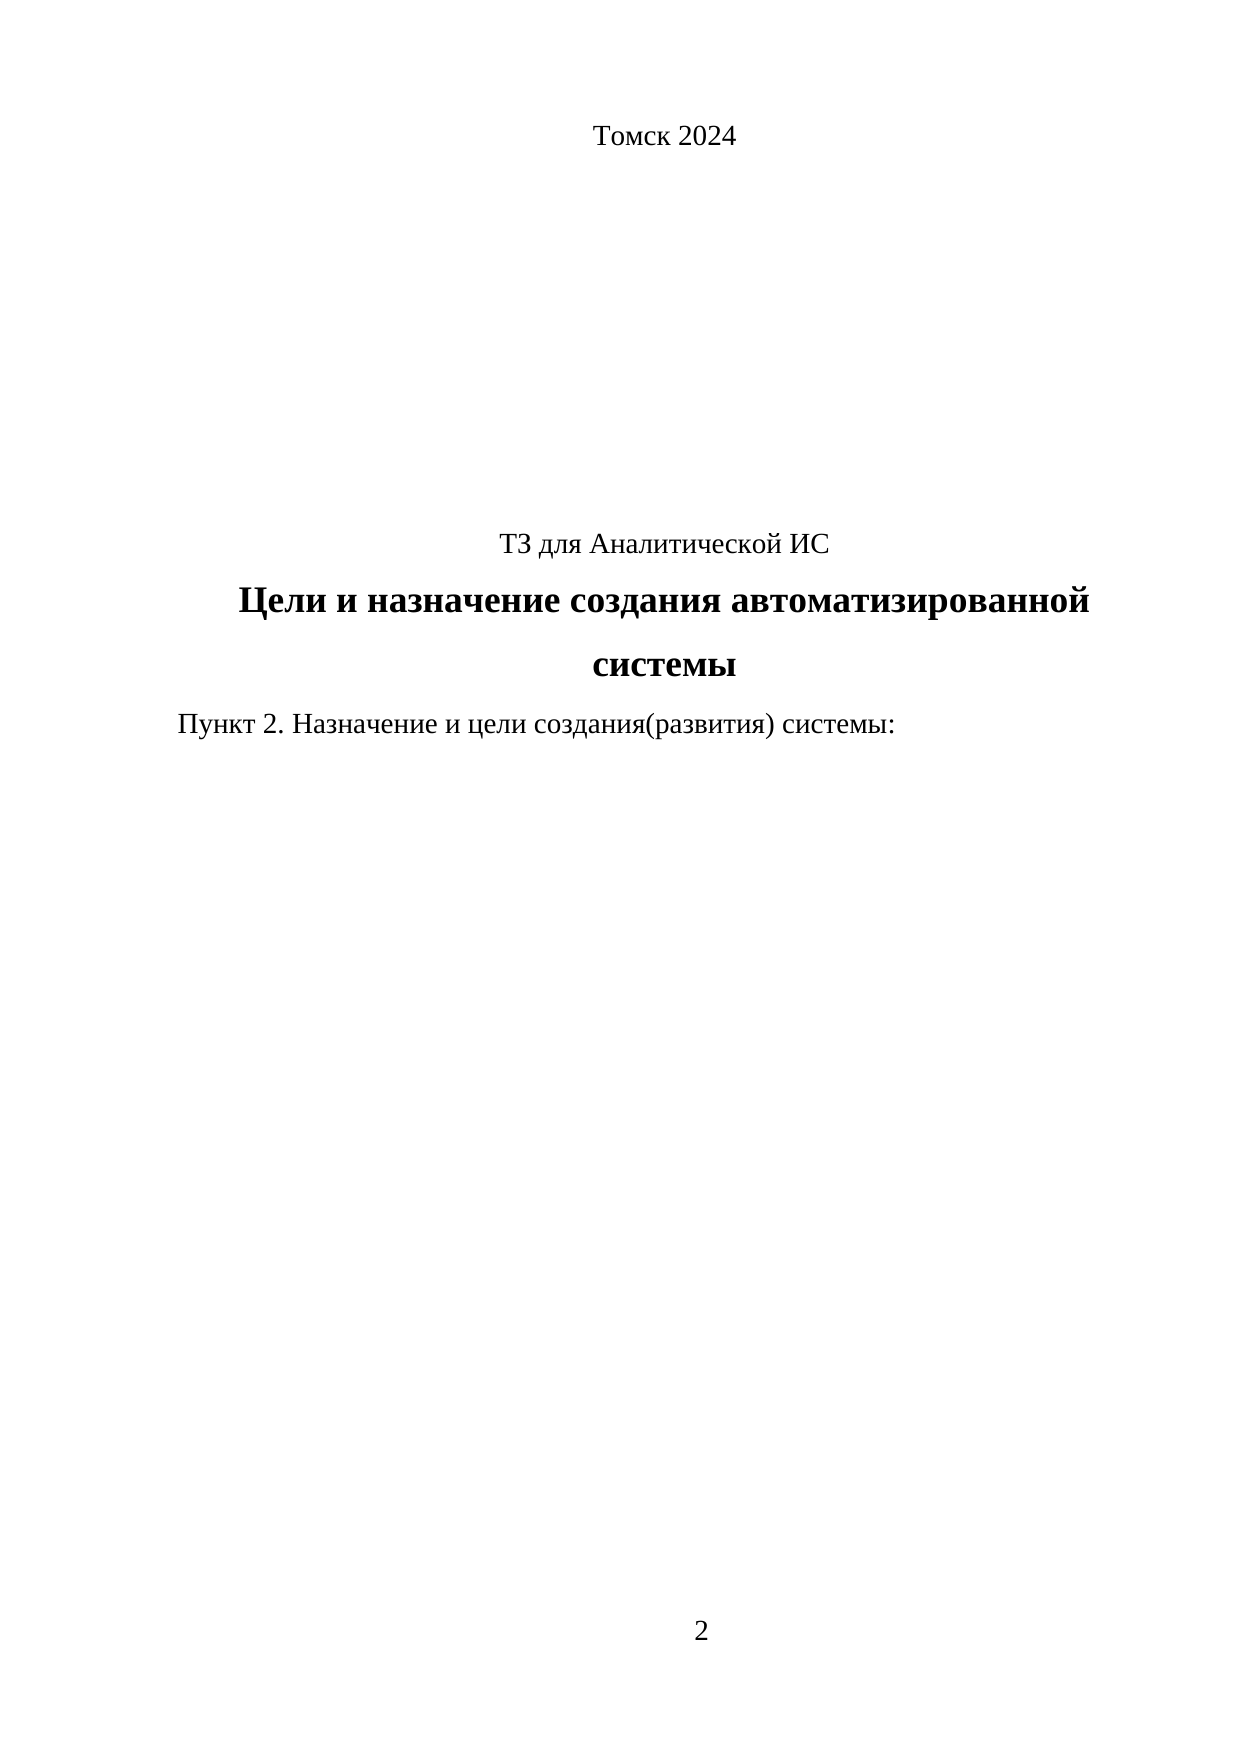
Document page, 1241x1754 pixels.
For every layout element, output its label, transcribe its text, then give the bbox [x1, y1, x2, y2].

text Пункт 2. Назначение и цели создания(развития) системы: [177, 706, 1152, 740]
text Томск 2024 [177, 118, 1152, 152]
text ТЗ для Аналитической ИС [177, 527, 1152, 560]
text Цели и назначение создания автоматизированной системы [177, 577, 1152, 685]
